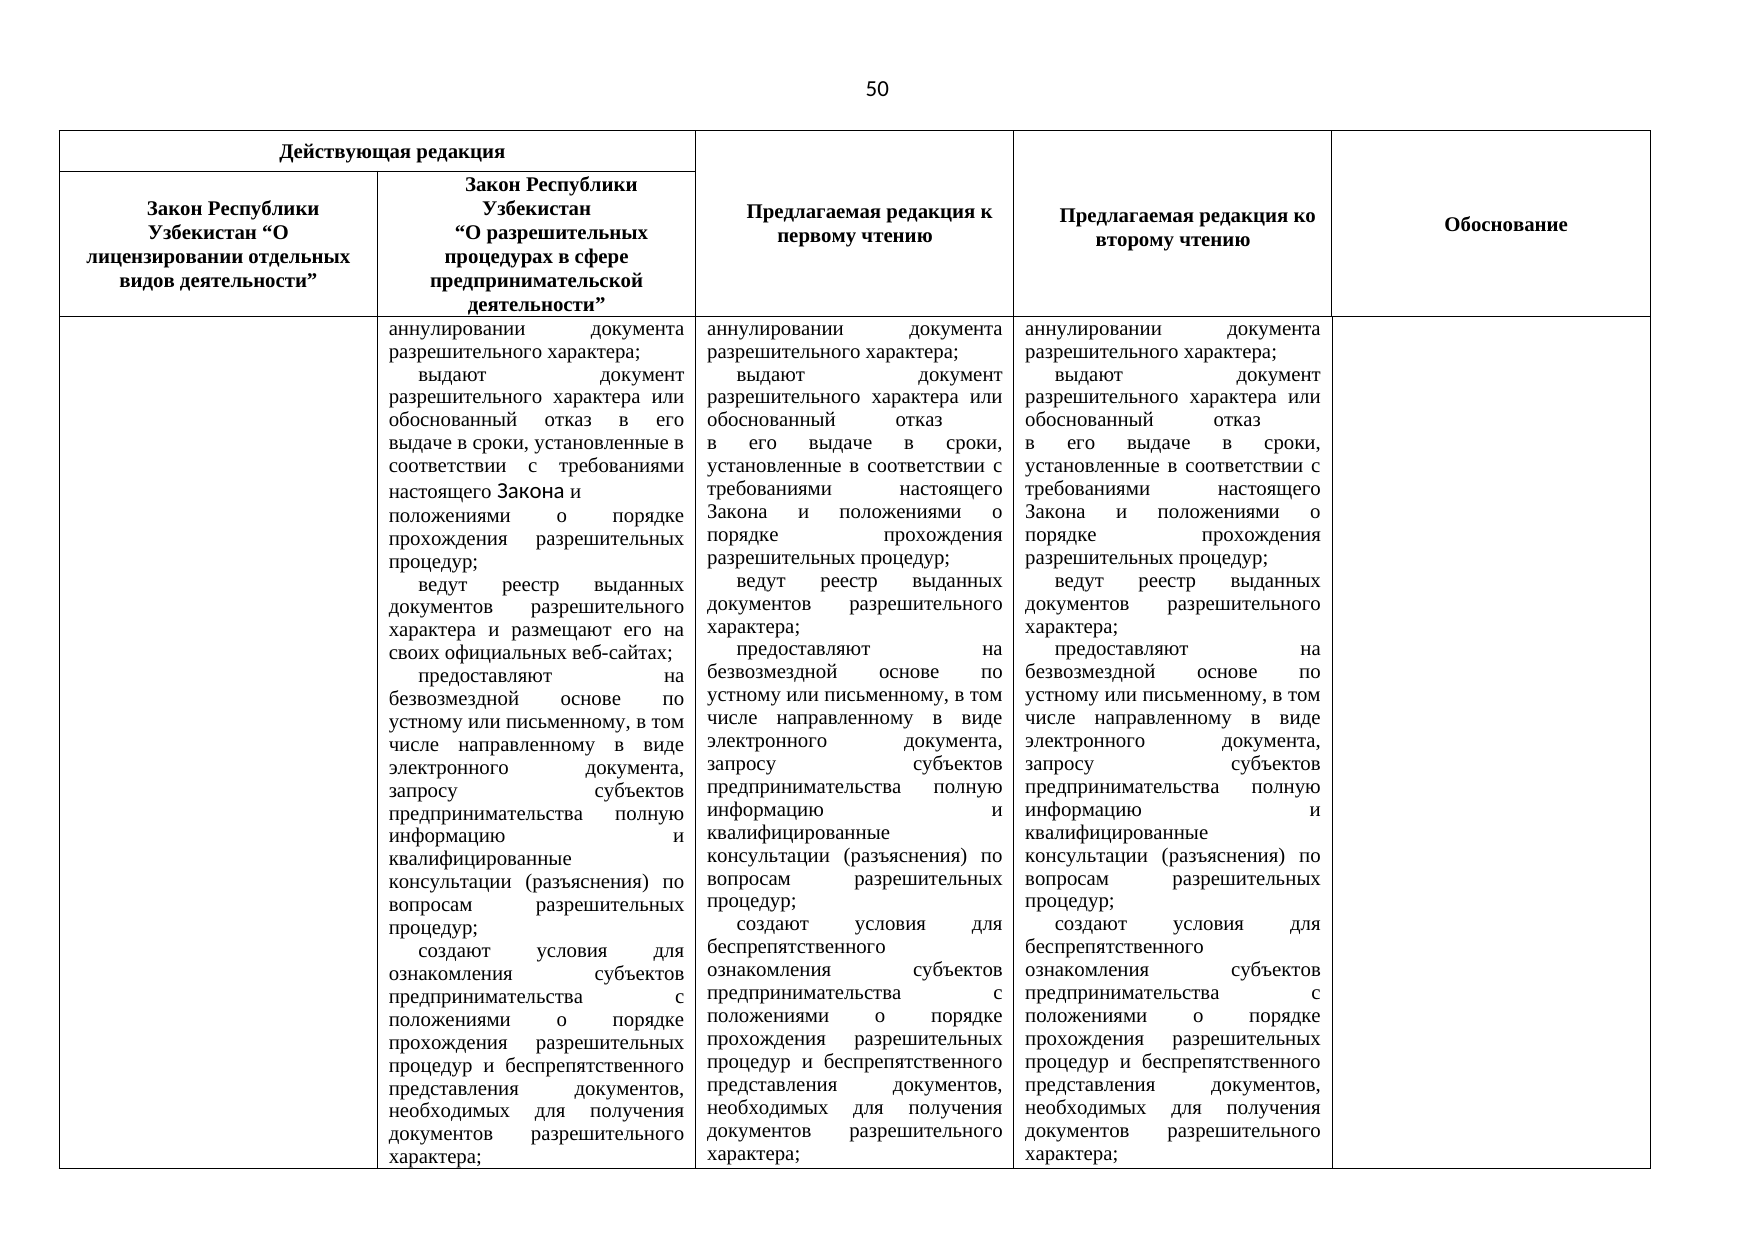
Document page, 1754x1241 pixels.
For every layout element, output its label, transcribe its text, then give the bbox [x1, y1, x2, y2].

table_cell [60, 317, 377, 1168]
table_cell Закон Республики Узбекистан “О лицензировании отдельных видов деятельности” [60, 172, 377, 316]
table_header Обоснование [1332, 131, 1650, 316]
table_cell [1333, 317, 1650, 1168]
table_header Предлагаемая редакция к первому чтению [696, 131, 1013, 316]
table_header Действующая редакция [60, 131, 695, 171]
table_header Предлагаемая редакция ко второму чтению [1014, 131, 1331, 316]
table_cell Закон Республики Узбекистан “О разрешительных процедурах в сфере предпринимательской деятельности” [378, 172, 695, 316]
